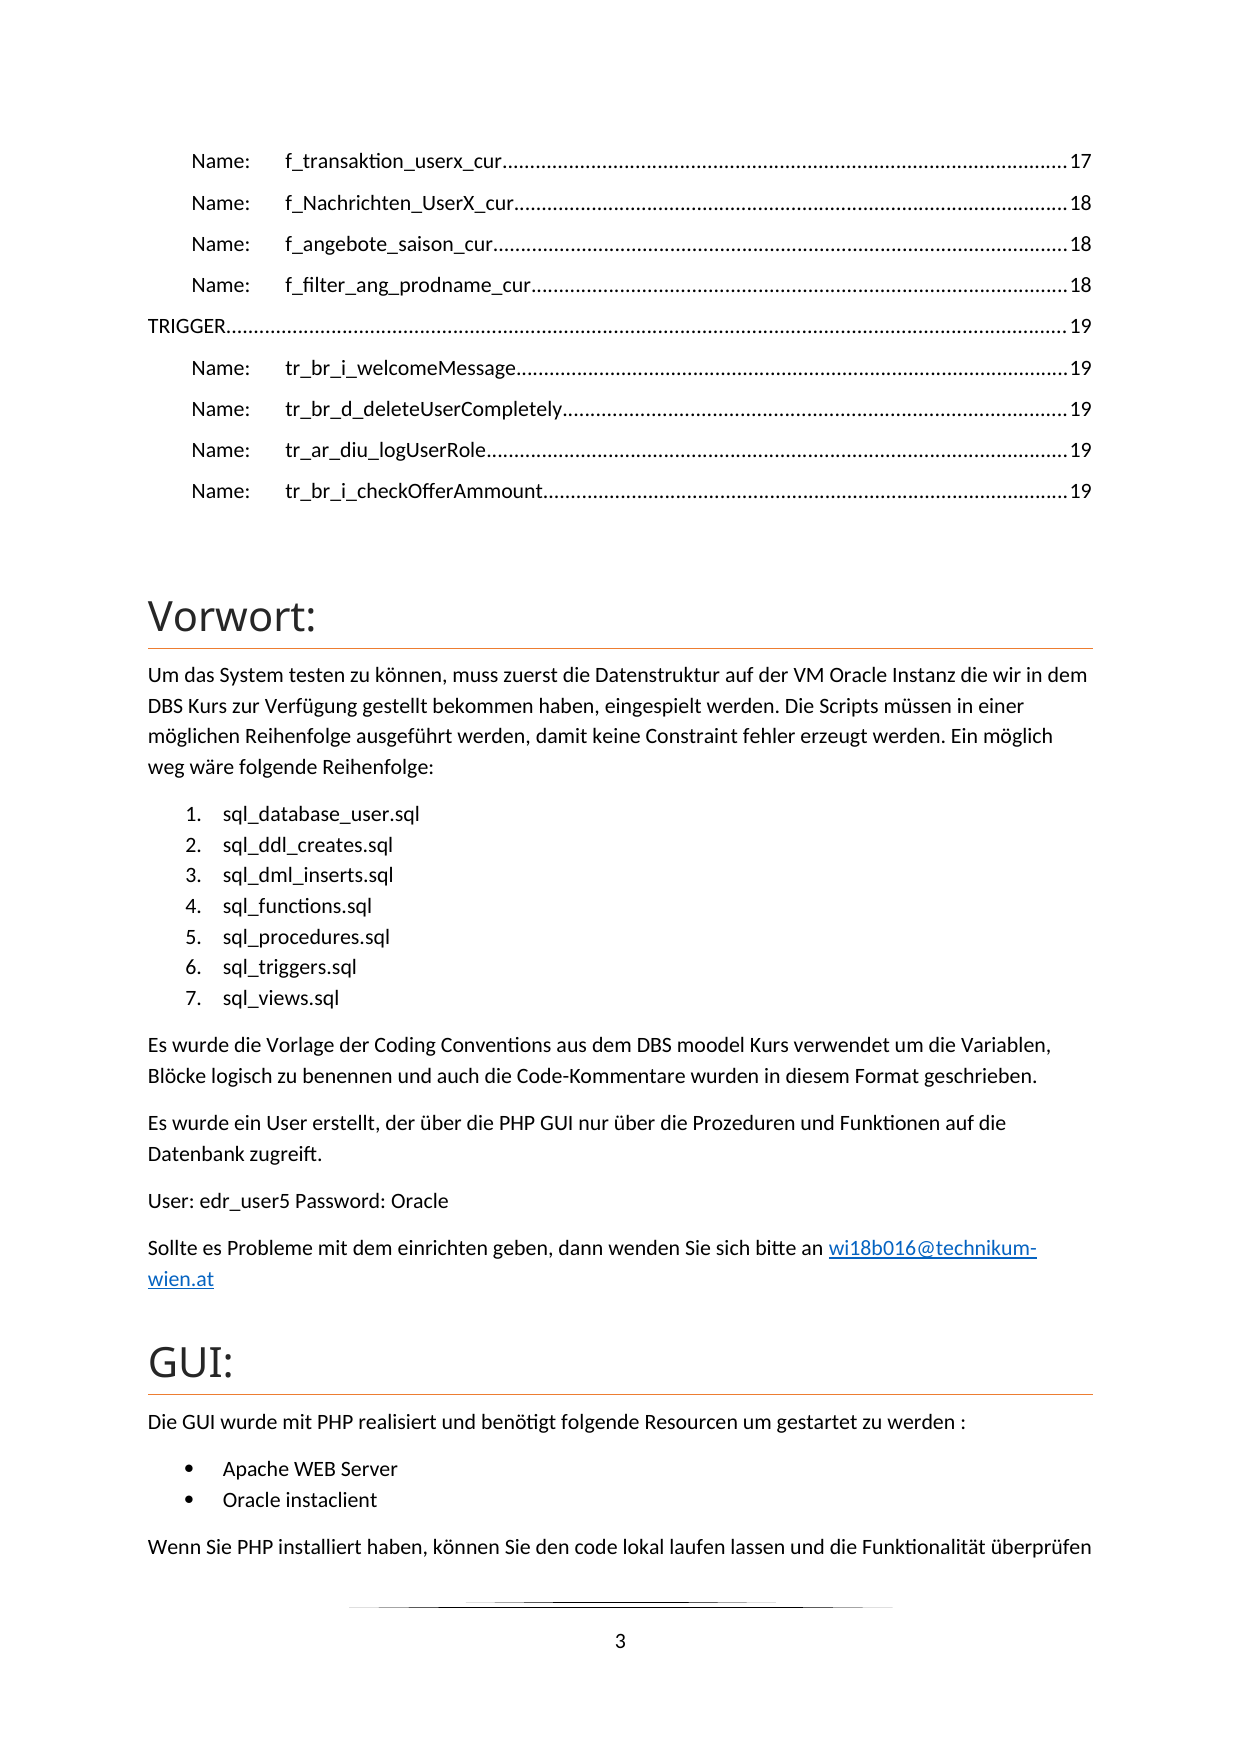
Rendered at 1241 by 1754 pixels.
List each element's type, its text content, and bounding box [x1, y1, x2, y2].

list sql_database_user.sql [185, 800, 1093, 827]
text Die GUI wurde mit PHP realisiert und benötigt folgende Resourcen um gestartet zu werden : [148, 1408, 1093, 1434]
list sql_procedures.sql [185, 923, 1093, 949]
list Apache WEB Server [185, 1455, 1093, 1482]
text Um das System testen zu können, muss zuerst die Datenstruktur auf der VM Oracle Instanz die wir in dem DBS Kurs zur Verfügung gestellt bekommen haben, eingespielt werden. Die Scripts müssen in einer möglichen Reihenfolge ausgeführt werden, damit keine Constraint fehler erzeugt werden. Ein möglich weg wäre folgende Reihenfolge: [148, 661, 1093, 780]
subtitle Vorwort: [148, 587, 1093, 648]
text Es wurde die Vorlage der Coding Conventions aus dem DBS moodel Kurs verwendet um die Variablen, Blöcke logisch zu benennen und auch die Code-Kommentare wurden in diesem Format geschrieben. [148, 1031, 1093, 1089]
text Es wurde ein User erstellt, der über die PHP GUI nur über die Prozeduren und Funktionen auf die Datenbank zugreift. [148, 1109, 1093, 1167]
list sql_functions.sql [185, 892, 1093, 919]
text Wenn Sie PHP installiert haben, können Sie den code lokal laufen lassen und die Funktionalität überprüfen [148, 1533, 1093, 1560]
list sql_views.sql [185, 984, 1093, 1011]
list Oracle instaclient [185, 1486, 1093, 1512]
list sql_ddl_creates.sql [185, 831, 1093, 858]
list sql_dml_inserts.sql [185, 862, 1093, 888]
text User: edr_user5 Password: Oracle [148, 1187, 1093, 1214]
text Sollte es Probleme mit dem einrichten geben, dann wenden Sie sich bitte an wi18b016@technikum-wien.at [148, 1234, 1093, 1292]
list sql_triggers.sql [185, 953, 1093, 980]
subtitle GUI: [148, 1333, 1093, 1394]
